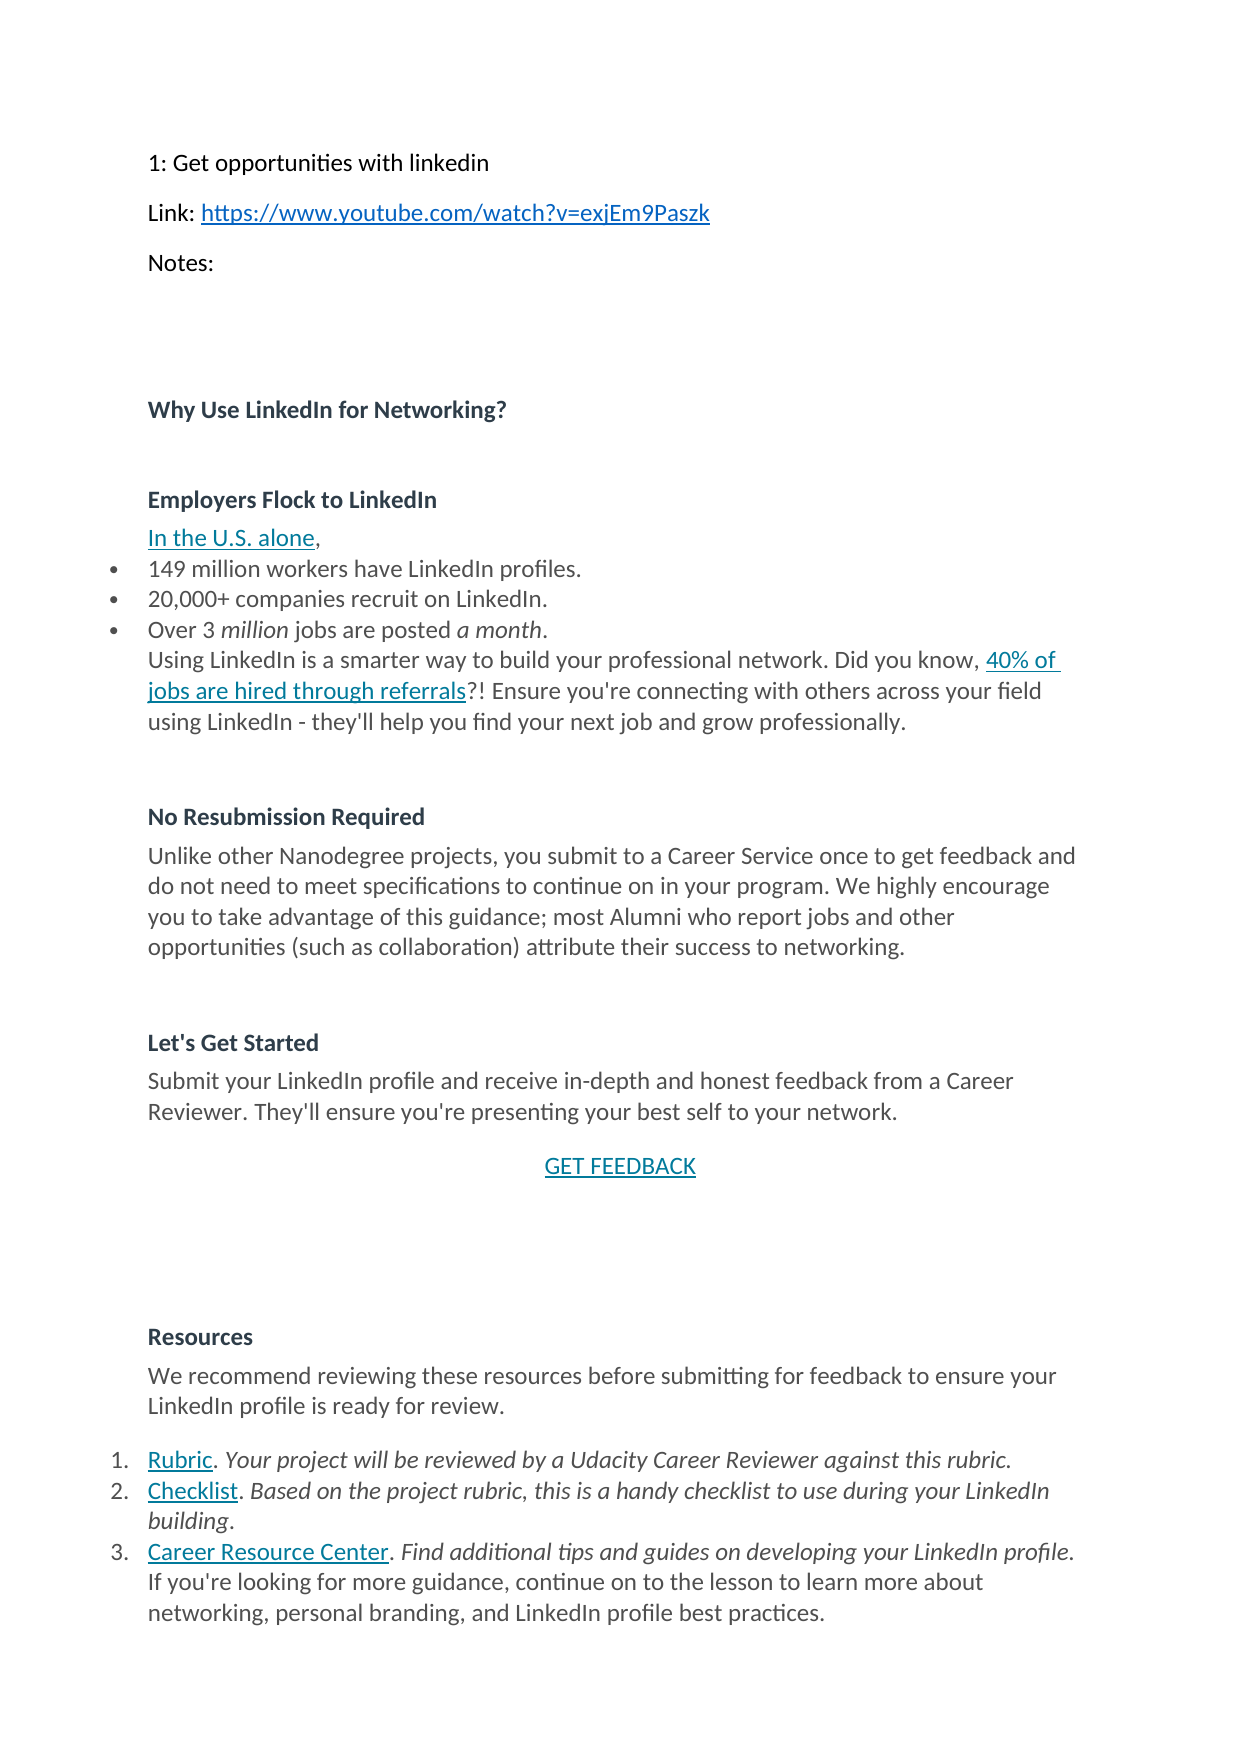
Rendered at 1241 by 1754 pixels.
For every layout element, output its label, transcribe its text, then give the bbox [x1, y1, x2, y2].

subtitle Let's Get Started [148, 1024, 1093, 1058]
subtitle No Resubmission Required [148, 799, 1093, 832]
list Over 3 million jobs are posted a month. [110, 614, 1093, 644]
text 1: Get opportunities with linkedin [148, 148, 1093, 178]
subtitle Employers Flock to LinkedIn [148, 481, 1093, 515]
text In the U.S. alone, [148, 522, 1093, 553]
text Link: https://www.youtube.com/watch?v=exjEm9Paszk [148, 197, 1093, 228]
list 20,000+ companies recruit on LinkedIn. [110, 583, 1093, 614]
text We recommend reviewing these resources before submitting for feedback to ensure your LinkedIn profile is ready for review. [148, 1360, 1093, 1421]
text Using LinkedIn is a smarter way to build your professional network. Did you know, 40% of jobs are hired through referrals?! Ensure you're connecting with others across your field using LinkedIn - they'll help you find your next job and grow professionally. [148, 644, 1093, 736]
text GET FEEDBACK [148, 1150, 1093, 1181]
list 149 million workers have LinkedIn profiles. [110, 553, 1093, 583]
text If you're looking for more guidance, continue on to the lesson to learn more about networking, personal branding, and LinkedIn profile best practices. [148, 1566, 1093, 1627]
text Unlike other Nanodegree projects, you submit to a Career Service once to get feedback and do not need to meet specifications to continue on in your program. We highly encourage you to take advantage of this guidance; most Alumni who report jobs and other opportunities (such as collaboration) attribute their success to networking. [148, 840, 1093, 962]
list Checklist. Based on the project rubric, this is a handy checklist to use during your LinkedIn building. [110, 1475, 1093, 1536]
text Notes: [148, 247, 1093, 277]
text Submit your LinkedIn profile and receive in-depth and honest feedback from a Career Reviewer. They'll ensure you're presenting your best self to your network. [148, 1066, 1093, 1127]
subtitle Why Use LinkedIn for Networking? [148, 392, 1093, 425]
subtitle Resources [148, 1319, 1093, 1352]
list Rubric. Your project will be reviewed by a Udacity Career Reviewer against this rubric. [110, 1444, 1093, 1475]
list Career Resource Center. Find additional tips and guides on developing your LinkedIn profile. [110, 1536, 1093, 1566]
